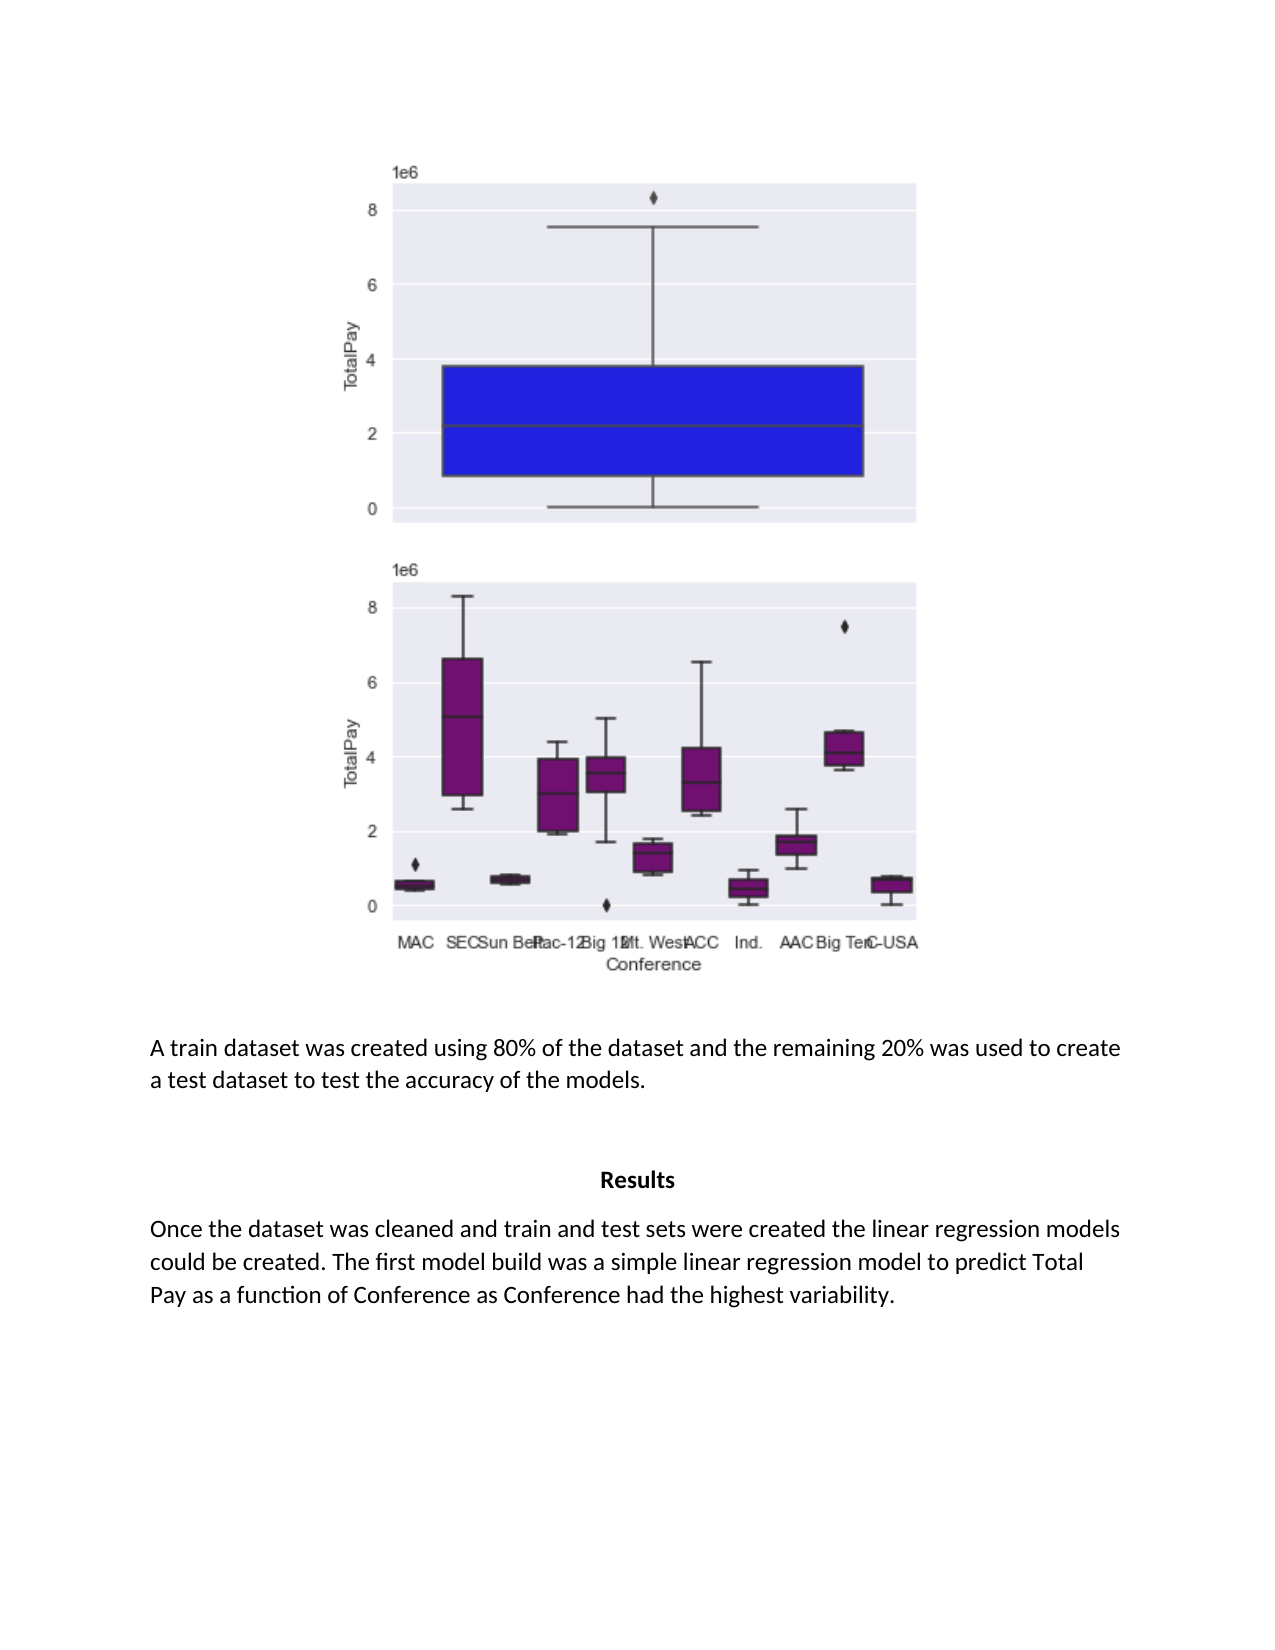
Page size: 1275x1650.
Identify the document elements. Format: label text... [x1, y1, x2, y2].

text Results [150, 1164, 1125, 1194]
text A train dataset was created using 80% of the dataset and the remaining 20% was used to create a test dataset to test the accuracy of the models. [150, 1032, 1125, 1095]
picture [336, 150, 939, 980]
text Once the dataset was cleaned and train and test sets were created the linear regression models could be created. The first model build was a simple linear regression model to predict Total Pay as a function of Conference as Conference had the highest variability. [150, 1213, 1125, 1310]
